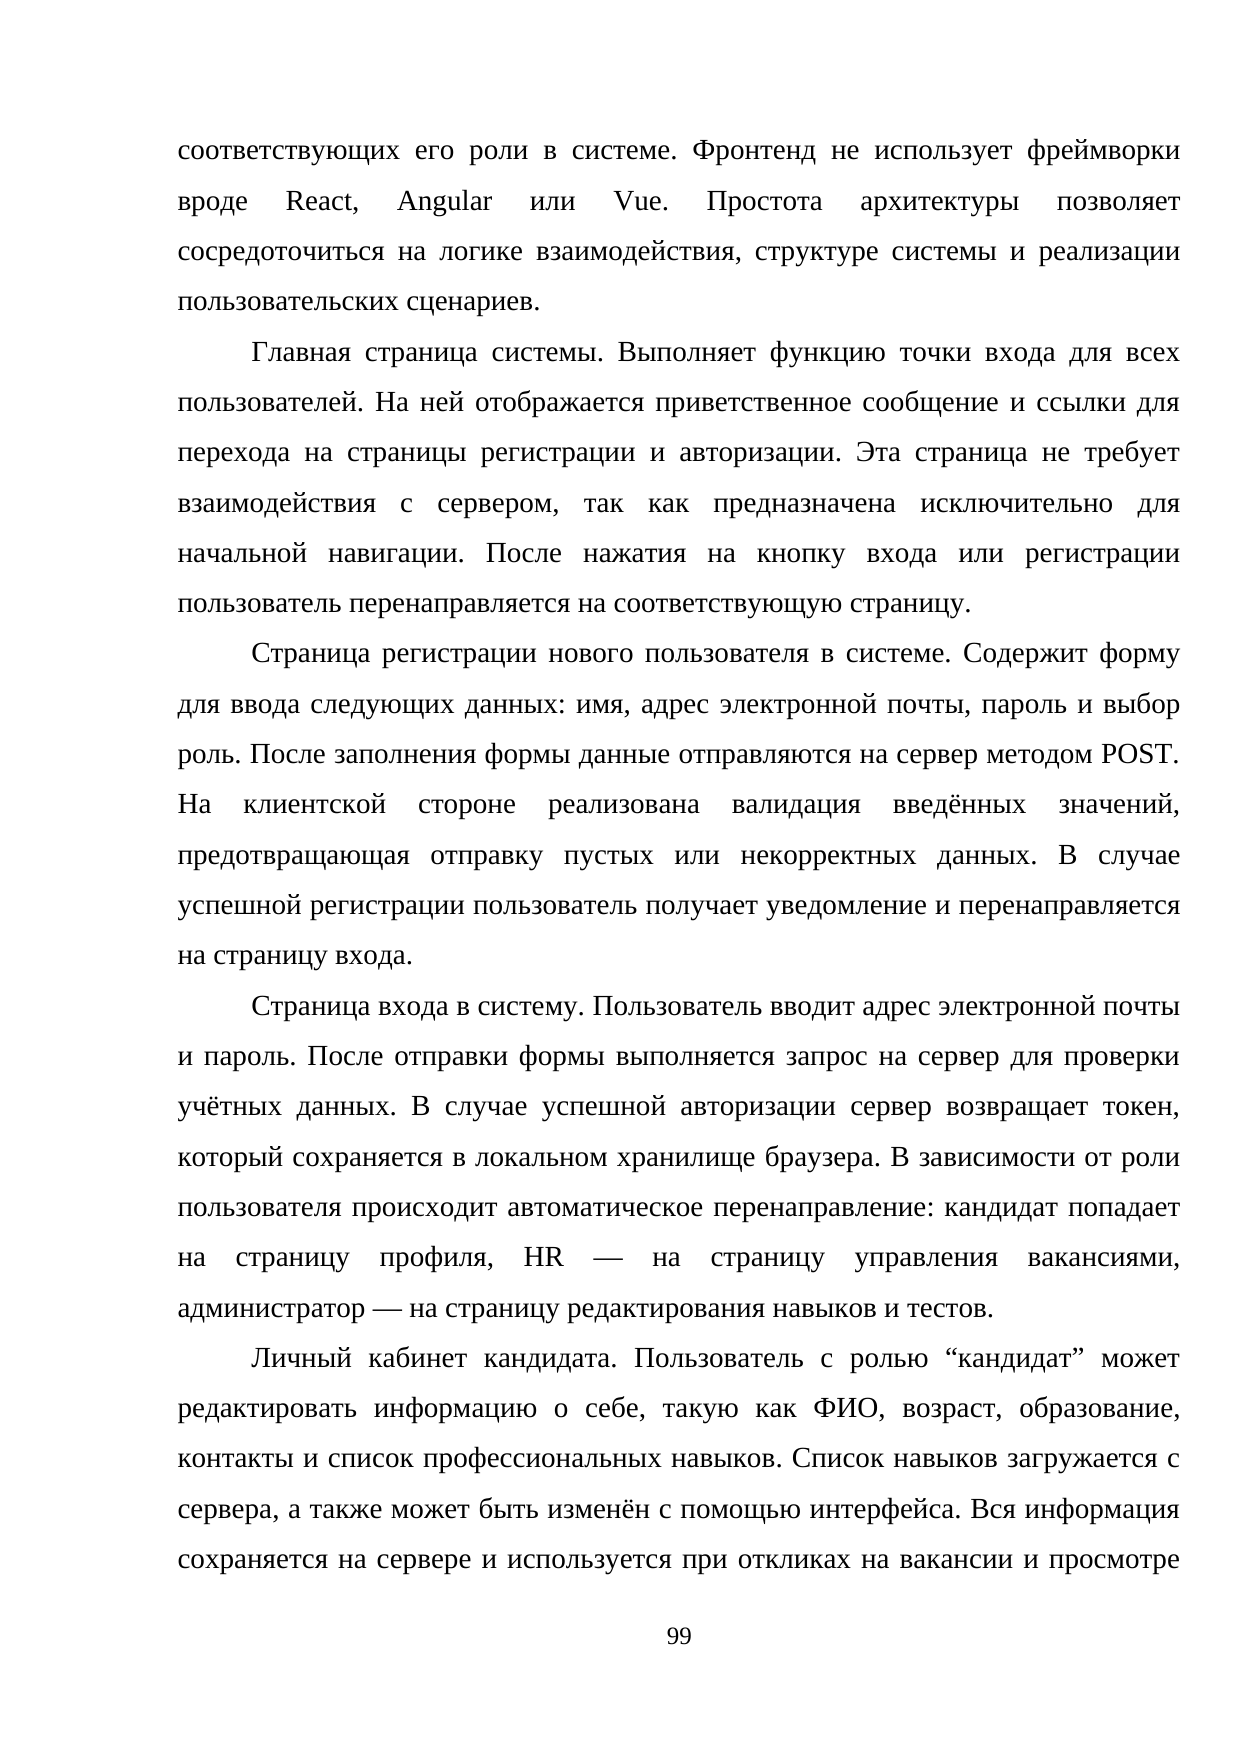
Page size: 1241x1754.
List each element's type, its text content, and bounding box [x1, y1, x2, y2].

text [177, 132, 1181, 317]
text Страница регистрации нового пользователя в системе. Содержит форму для ввода следующих данных: имя, адрес электронной почты, пароль и выбор роль. После заполнения формы данные отправляются на сервер методом POST. На клиентской стороне реализована валидация введённых значений, предотвращающая отправку пустых или некорректных данных. В случае успешной регистрации пользователь получает уведомление и перенаправляется на страницу входа. [177, 636, 1181, 971]
text Страница входа в систему. Пользователь вводит адрес электронной почты и пароль. После отправки формы выполняется запрос на сервер для проверки учётных данных. В случае успешной авторизации сервер возвращает токен, который сохраняется в локальном хранилище браузера. В зависимости от роли пользователя происходит автоматическое перенаправление: кандидат попадает на страницу профиля, HR — на страницу управления вакансиями, администратор — на страницу редактирования навыков и тестов. [177, 988, 1181, 1323]
text Главная страница системы. Выполняет функцию точки входа для всех пользователей. На ней отображается приветственное сообщение и ссылки для перехода на страницы регистрации и авторизации. Эта страница не требует взаимодействия с сервером, так как предназначена исключительно для начальной навигации. После нажатия на кнопку входа или регистрации пользователь перенаправляется на соответствующую страницу. [177, 334, 1181, 619]
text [177, 1340, 1181, 1575]
